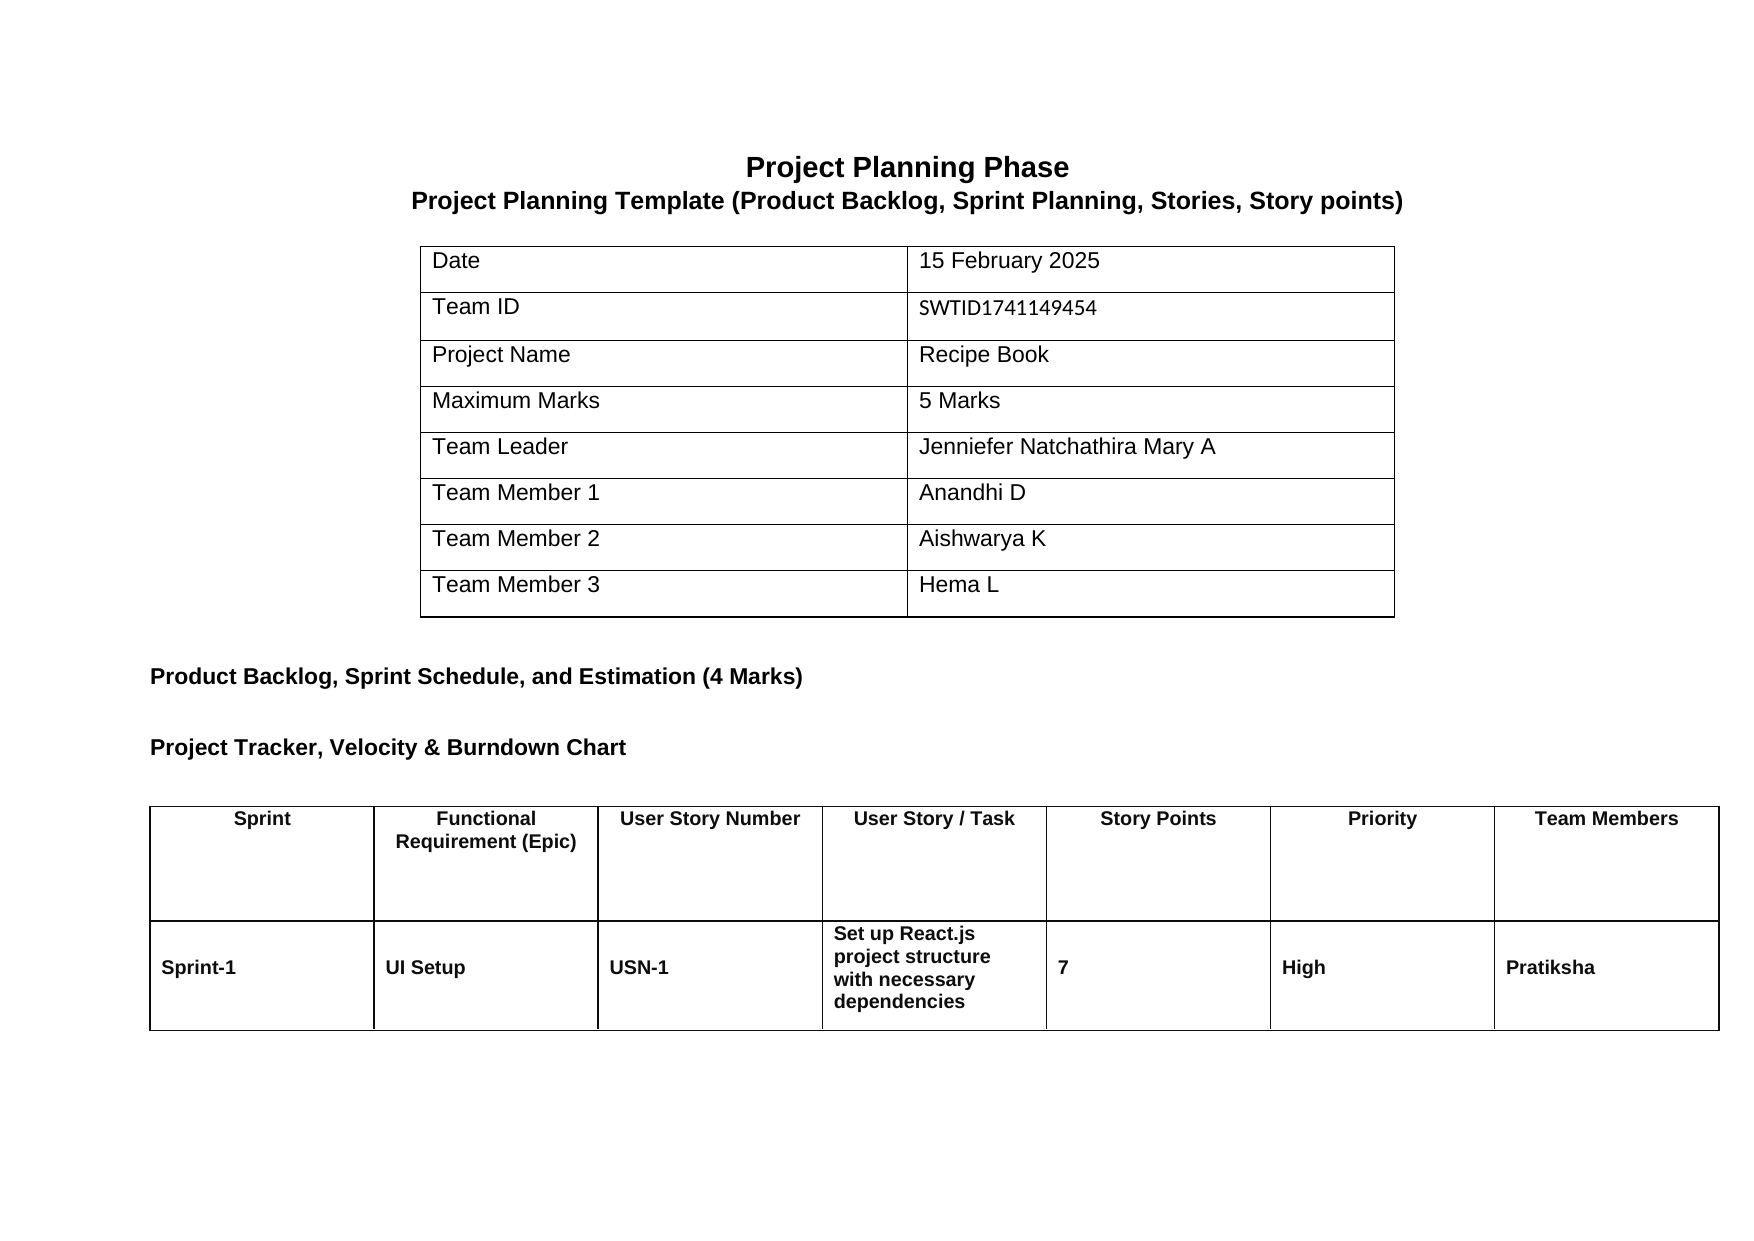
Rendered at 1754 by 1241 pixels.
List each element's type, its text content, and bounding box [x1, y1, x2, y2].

table_cell Team ID [421, 293, 907, 339]
table_cell USN-1 [599, 922, 822, 1029]
text Project Planning Phase [150, 150, 1665, 183]
table_cell 7 [1047, 922, 1270, 1029]
table_cell 5 Marks [908, 387, 1394, 432]
text Project Tracker, Velocity & Burndown Chart [150, 734, 1665, 760]
table_cell Recipe Book [908, 341, 1394, 386]
table_cell Aishwarya K [908, 525, 1394, 570]
table_header Priority [1271, 807, 1494, 920]
table_header User Story Number [599, 807, 822, 920]
table_header Story Points [1047, 807, 1270, 920]
text Project Planning Template (Product Backlog, Sprint Planning, Stories, Story points) [150, 186, 1665, 215]
table_cell Hema L [908, 571, 1394, 616]
table_cell Sprint-1 [151, 922, 373, 1029]
table_header User Story / Task [823, 807, 1046, 920]
table_cell Set up React.js project structure with necessary dependencies [823, 922, 1046, 1029]
table_cell Anandhi D [908, 479, 1394, 524]
table_cell Maximum Marks [421, 387, 907, 432]
table_header Date [421, 247, 907, 292]
table_cell Project Name [421, 341, 907, 386]
table_cell High [1271, 922, 1494, 1029]
table_cell UI Setup [375, 922, 597, 1029]
table_cell Pratiksha [1495, 922, 1718, 1029]
table_header Sprint [151, 807, 373, 920]
table_cell Team Leader [421, 433, 907, 478]
table_cell Team Member 1 [421, 479, 907, 524]
table_cell Jenniefer Natchathira Mary A [908, 433, 1394, 478]
table_cell SWTID1741149454 [908, 293, 1394, 339]
table_cell Team Member 3 [421, 571, 907, 616]
table_header Functional Requirement (Epic) [375, 807, 597, 920]
table_header 15 February 2025 [908, 247, 1394, 292]
table_header Team Members [1495, 807, 1718, 920]
table_cell Team Member 2 [421, 525, 907, 570]
text Product Backlog, Sprint Schedule, and Estimation (4 Marks) [150, 663, 1665, 689]
